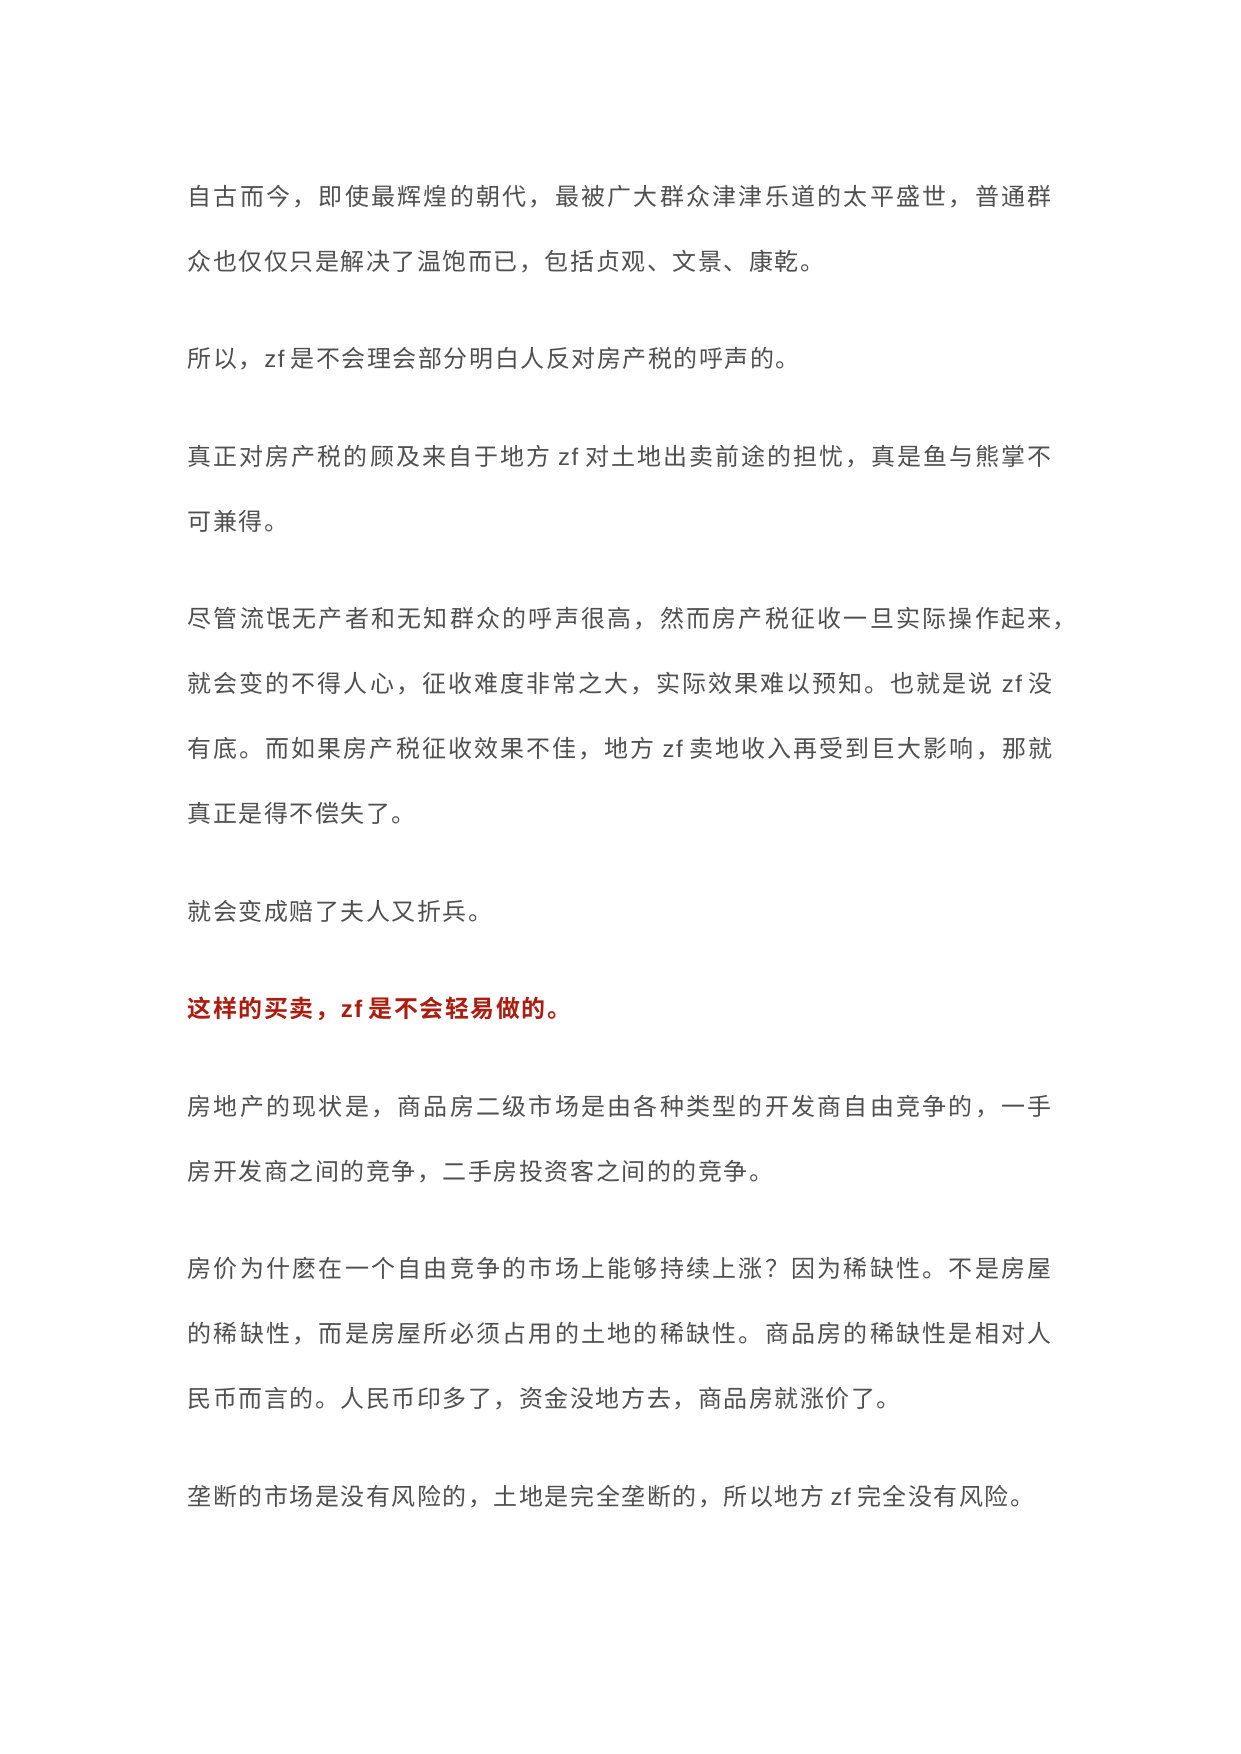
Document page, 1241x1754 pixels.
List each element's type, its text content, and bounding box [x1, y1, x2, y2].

text 这样的买卖，zf是不会轻易做的。 [187, 974, 1053, 1039]
text 房价为什麽在一个自由竞争的市场上能够持续上涨？因为稀缺性。不是房屋的稀缺性，而是房屋所必须占用的土地的稀缺性。商品房的稀缺性是相对人民币而言的。人民币印多了，资金没地方去，商品房就涨价了。 [187, 1234, 1053, 1429]
text 尽管流氓无产者和无知群众的呼声很高，然而房产税征收一旦实际操作起来，就会变的不得人心，征收难度非常之大，实际效果难以预知。也就是说zf没有底。而如果房产税征收效果不佳，地方zf卖地收入再受到巨大影响，那就真正是得不偿失了。 [187, 584, 1053, 844]
text 垄断的市场是没有风险的，土地是完全垄断的，所以地方zf完全没有风险。 [187, 1462, 1053, 1527]
text 真正对房产税的顾及来自于地方zf对土地出卖前途的担忧，真是鱼与熊掌不可兼得。 [187, 422, 1053, 552]
text 房地产的现状是，商品房二级市场是由各种类型的开发商自由竞争的，一手房开发商之间的竞争，二手房投资客之间的的竞争。 [187, 1072, 1053, 1202]
text 所以，zf是不会理会部分明白人反对房产税的呼声的。 [187, 324, 1053, 389]
text 自古而今，即使最辉煌的朝代，最被广大群众津津乐道的太平盛世，普通群众也仅仅只是解决了温饱而已，包括贞观、文景、康乾。 [187, 162, 1053, 292]
text 就会变成赔了夫人又折兵。 [187, 877, 1053, 942]
